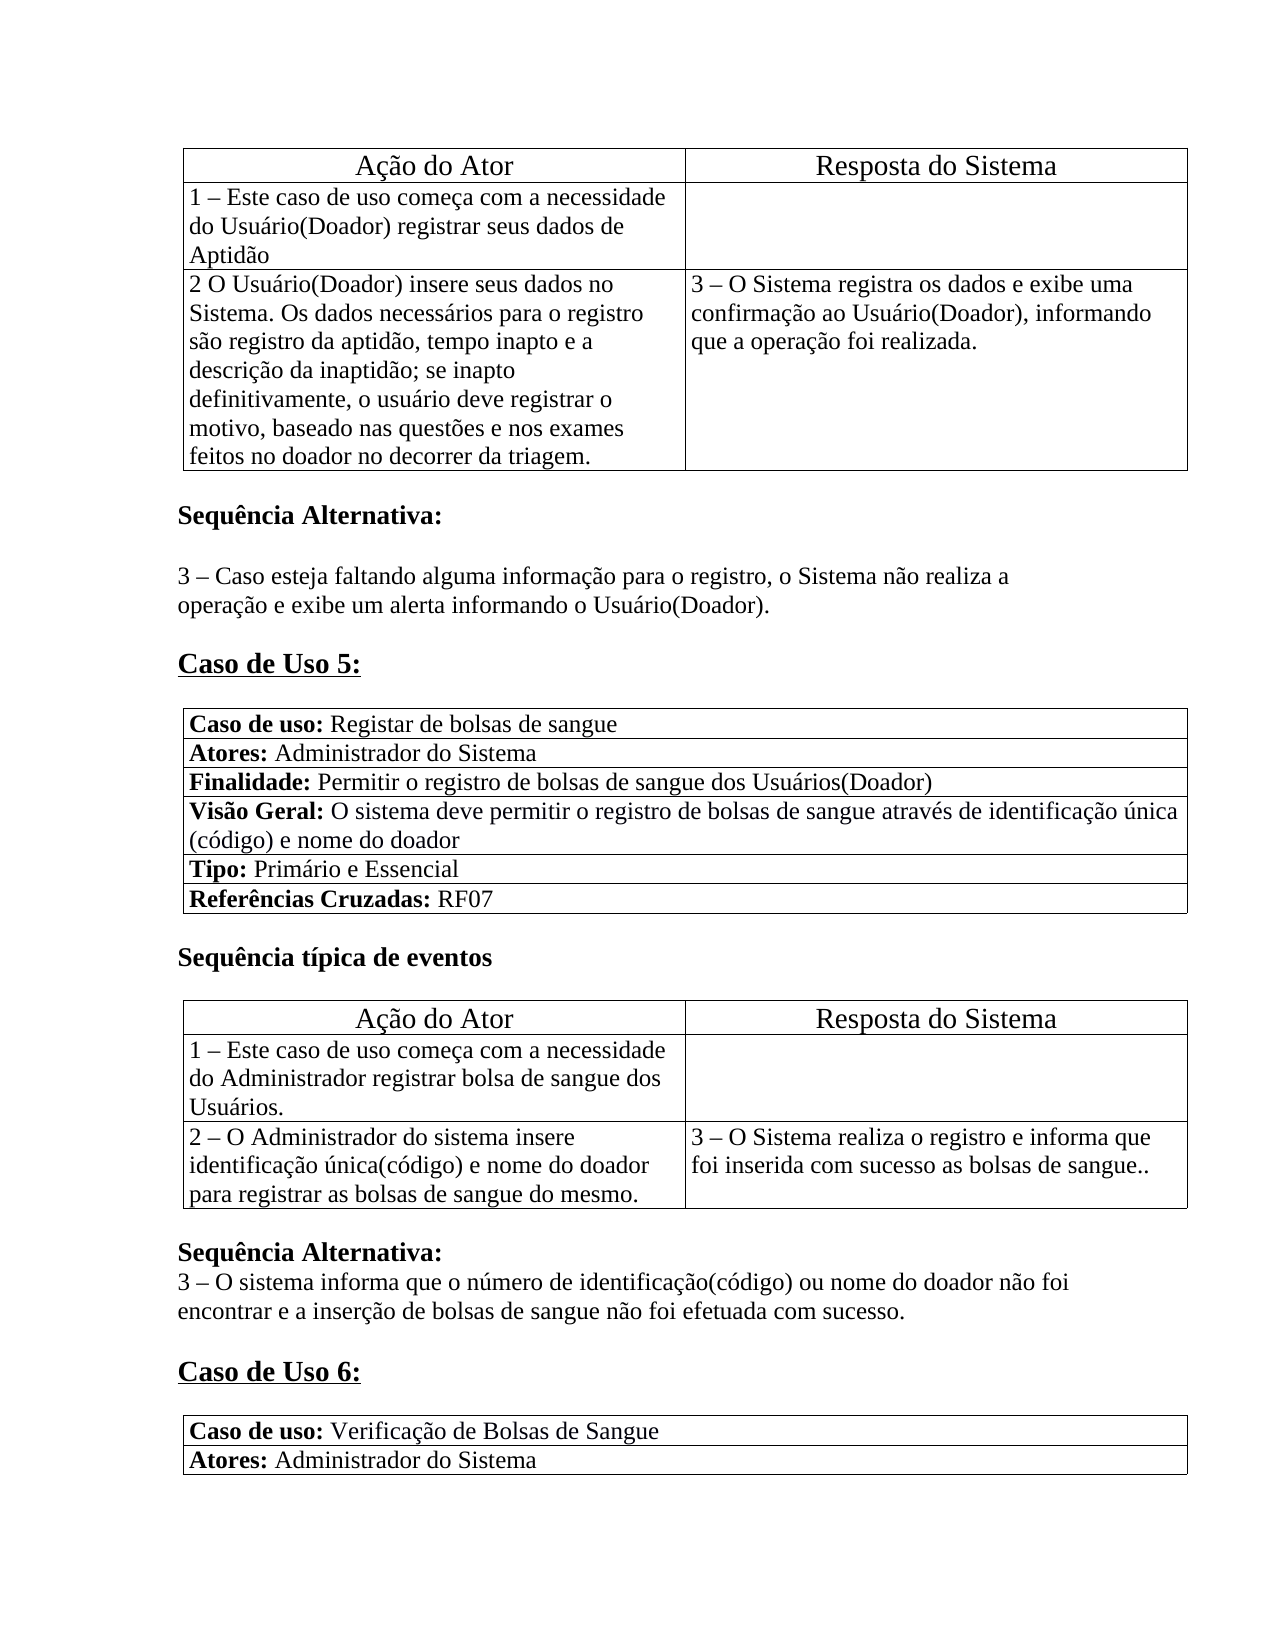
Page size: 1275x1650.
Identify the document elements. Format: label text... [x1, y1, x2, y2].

table_cell Finalidade: Permitir o registro de bolsas de sangue dos Usuários(Doador) [184, 768, 1187, 796]
table_cell Referências Cruzadas: RF07 [184, 884, 1187, 912]
text 3 – Caso esteja faltando alguma informação para o registro, o Sistema não realiza a operação e exibe um alerta informando o Usuário(Doador). [177, 561, 1098, 618]
table_header Resposta do Sistema [686, 149, 1187, 182]
table_header Resposta do Sistema [686, 1001, 1187, 1034]
table_cell Atores: Administrador do Sistema [184, 739, 1187, 767]
table_cell Atores: Administrador do Sistema [184, 1446, 1187, 1474]
table_cell 3 – O Sistema realiza o registro e informa que foi inserida com sucesso as bolsas de sangue.. [686, 1122, 1187, 1208]
text Caso de Uso 5: [177, 647, 1098, 680]
table_cell [686, 183, 1187, 268]
text Sequência típica de eventos [177, 941, 1098, 972]
table_cell Visão Geral: O sistema deve permitir o registro de bolsas de sangue através de identificação única (código) e nome do doador [184, 797, 1187, 854]
table_cell 2 – O Administrador do sistema insere identificação única(código) e nome do doador para registrar as bolsas de sangue do mesmo. [184, 1122, 685, 1208]
table_cell 1 – Este caso de uso começa com a necessidade do Usuário(Doador) registrar seus dados de Aptidão [184, 183, 685, 268]
table_cell [686, 1035, 1187, 1121]
table_cell Tipo: Primário e Essencial [184, 855, 1187, 883]
text 3 – O sistema informa que o número de identificação(código) ou nome do doador não foi encontrar e a inserção de bolsas de sangue não foi efetuada com sucesso. [177, 1267, 1098, 1325]
table_cell 1 – Este caso de uso começa com a necessidade do Administrador registrar bolsa de sangue dos Usuários. [184, 1035, 685, 1121]
text Caso de Uso 6: [177, 1354, 1098, 1387]
table_cell 3 – O Sistema registra os dados e exibe uma confirmação ao Usuário(Doador), informando que a operação foi realizada. [686, 270, 1187, 470]
table_header Ação do Ator [184, 1001, 685, 1034]
table_cell 2 O Usuário(Doador) insere seus dados no Sistema. Os dados necessários para o registro são registro da aptidão, tempo inapto e a descrição da inaptidão; se inapto definitivamente, o usuário deve registrar o motivo, baseado nas questões e nos exames feitos no doador no decorrer da triagem. [184, 270, 685, 470]
table_header Caso de uso: Verificação de Bolsas de Sangue [184, 1416, 1187, 1444]
text Sequência Alternativa: [177, 1236, 1098, 1267]
table_header Caso de uso: Registar de bolsas de sangue [184, 709, 1187, 737]
text Sequência Alternativa: [177, 499, 1098, 530]
table_header Ação do Ator [184, 149, 685, 182]
